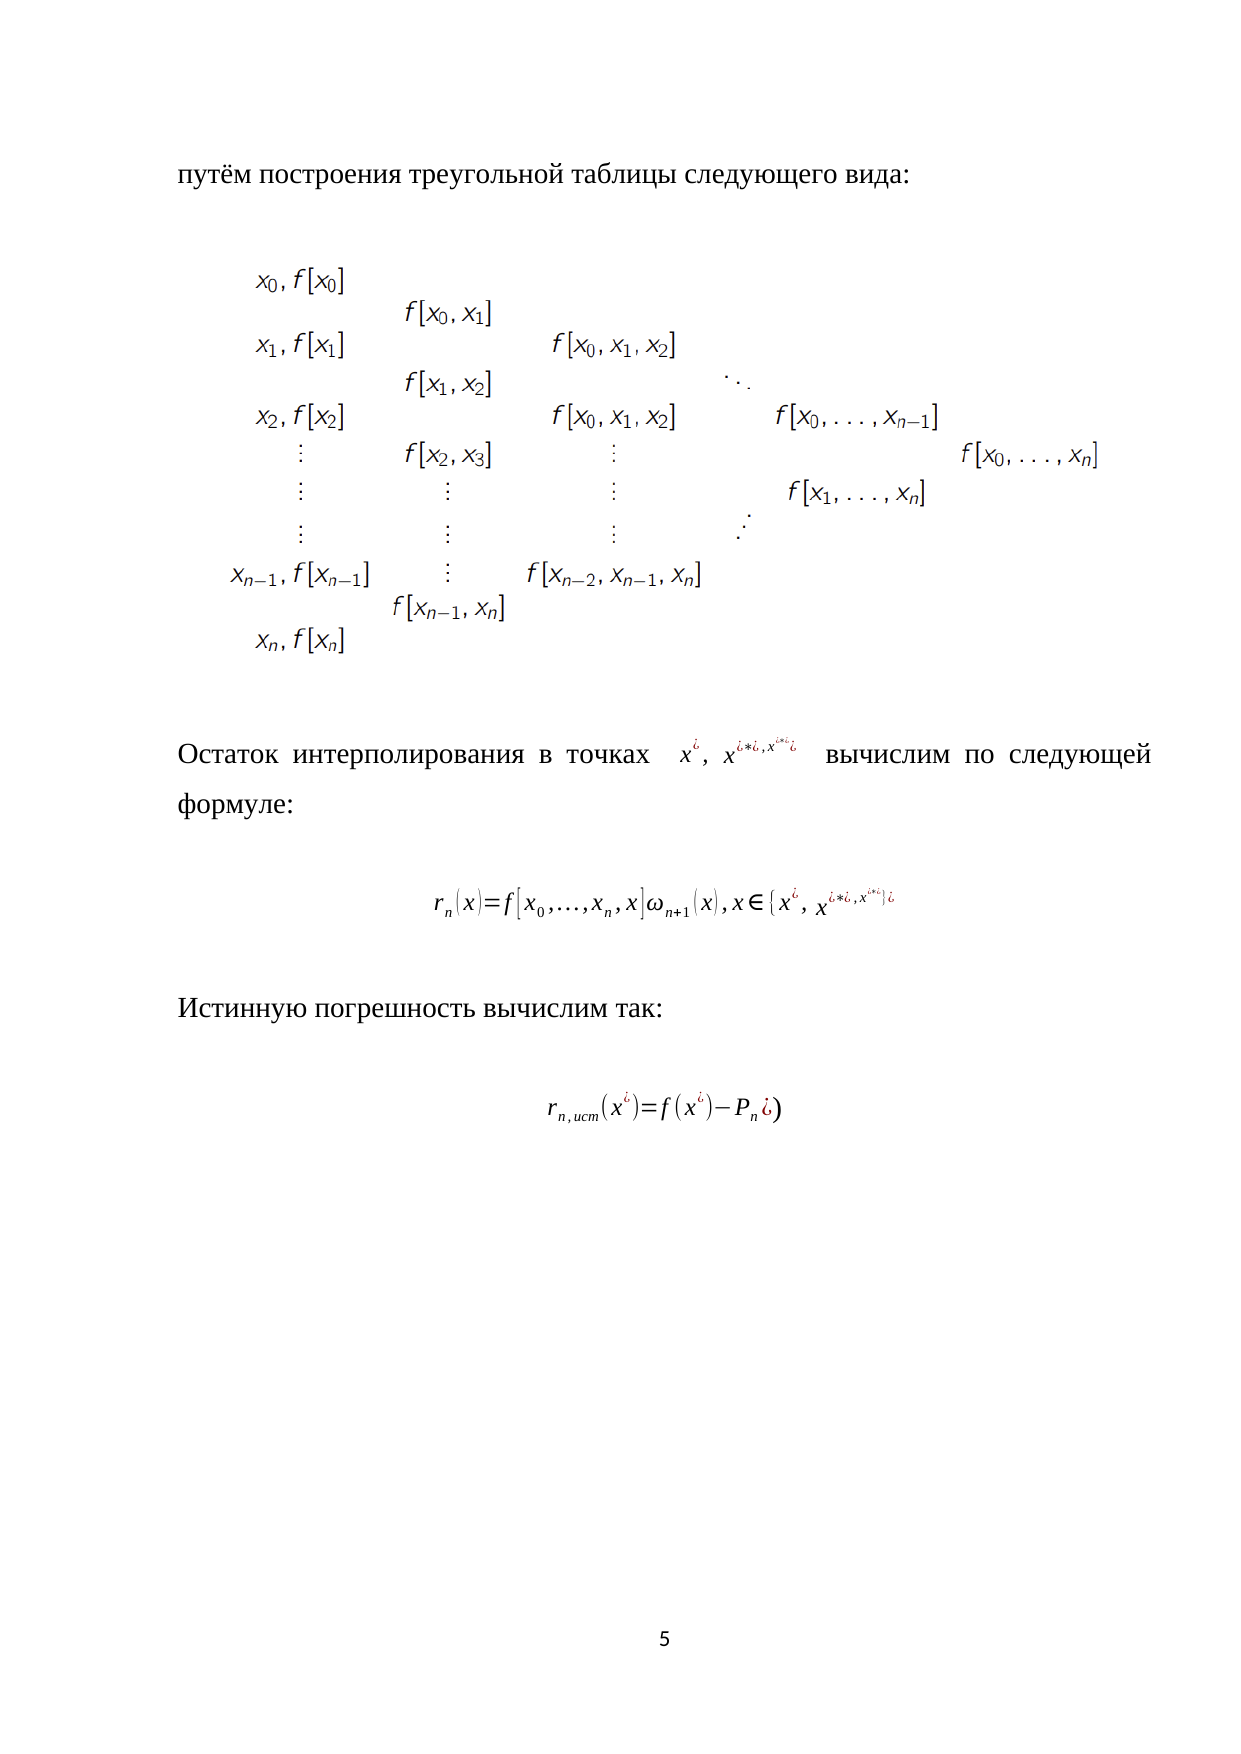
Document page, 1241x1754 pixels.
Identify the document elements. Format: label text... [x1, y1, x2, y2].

text путём построения треугольной таблицы следующего вида: [177, 157, 1152, 190]
picture [177, 257, 1161, 672]
text Истинную погрешность вычислим так: [177, 990, 1152, 1023]
text Остаток интерполирования в точках вычислим по следующей формуле: [177, 736, 1152, 820]
text ) [177, 1090, 1152, 1126]
